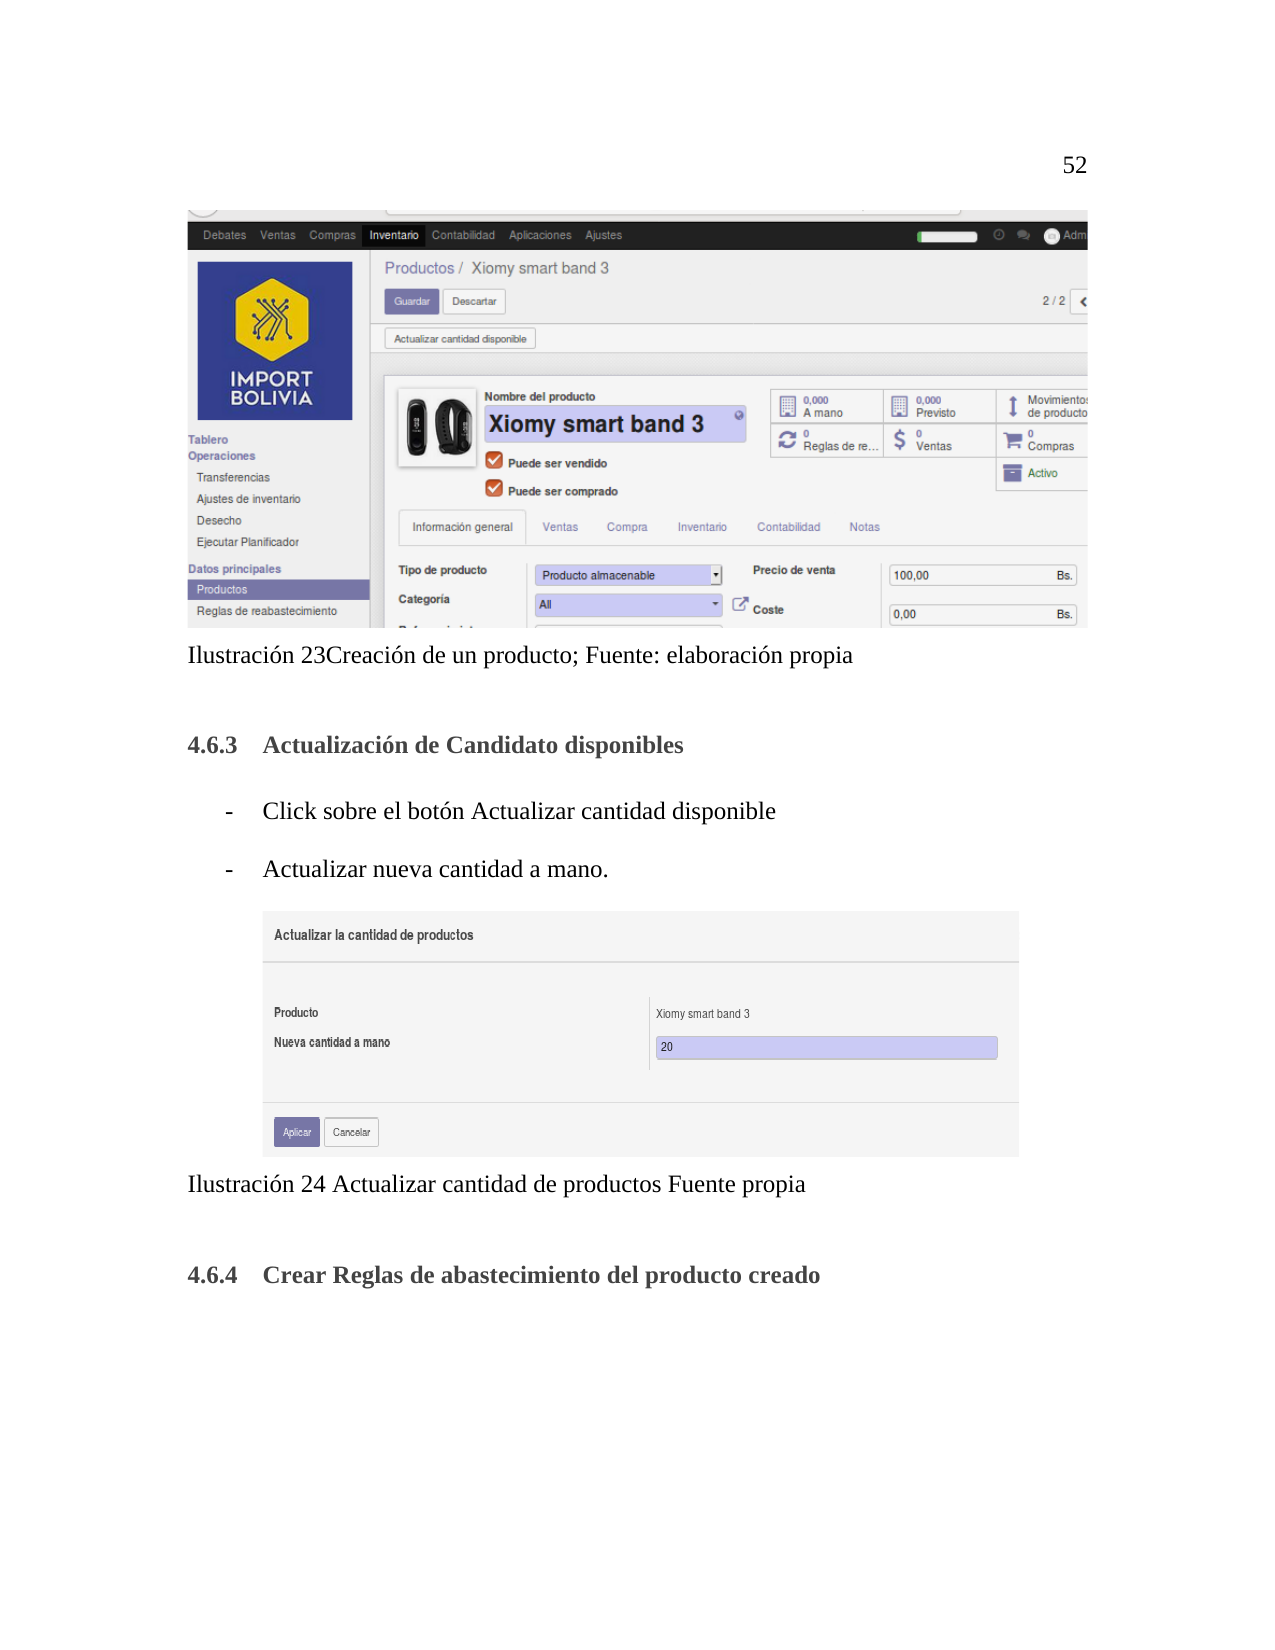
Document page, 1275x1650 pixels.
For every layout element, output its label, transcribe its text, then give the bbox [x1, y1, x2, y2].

list Click sobre el botón Actualizar cantidad disponible [225, 796, 1087, 825]
picture [187, 210, 1088, 628]
list Actualizar nueva cantidad a mano. [225, 854, 1087, 883]
subtitle Actualización de Candidato disponibles [187, 731, 1087, 759]
subtitle Crear Reglas de abastecimiento del producto creado [187, 1260, 1087, 1289]
picture [262, 911, 1020, 1157]
text Ilustración 23Creación de un producto; Fuente: elaboración propia [187, 640, 1087, 668]
text Ilustración 24 Actualizar cantidad de productos Fuente propia [187, 1169, 1087, 1198]
